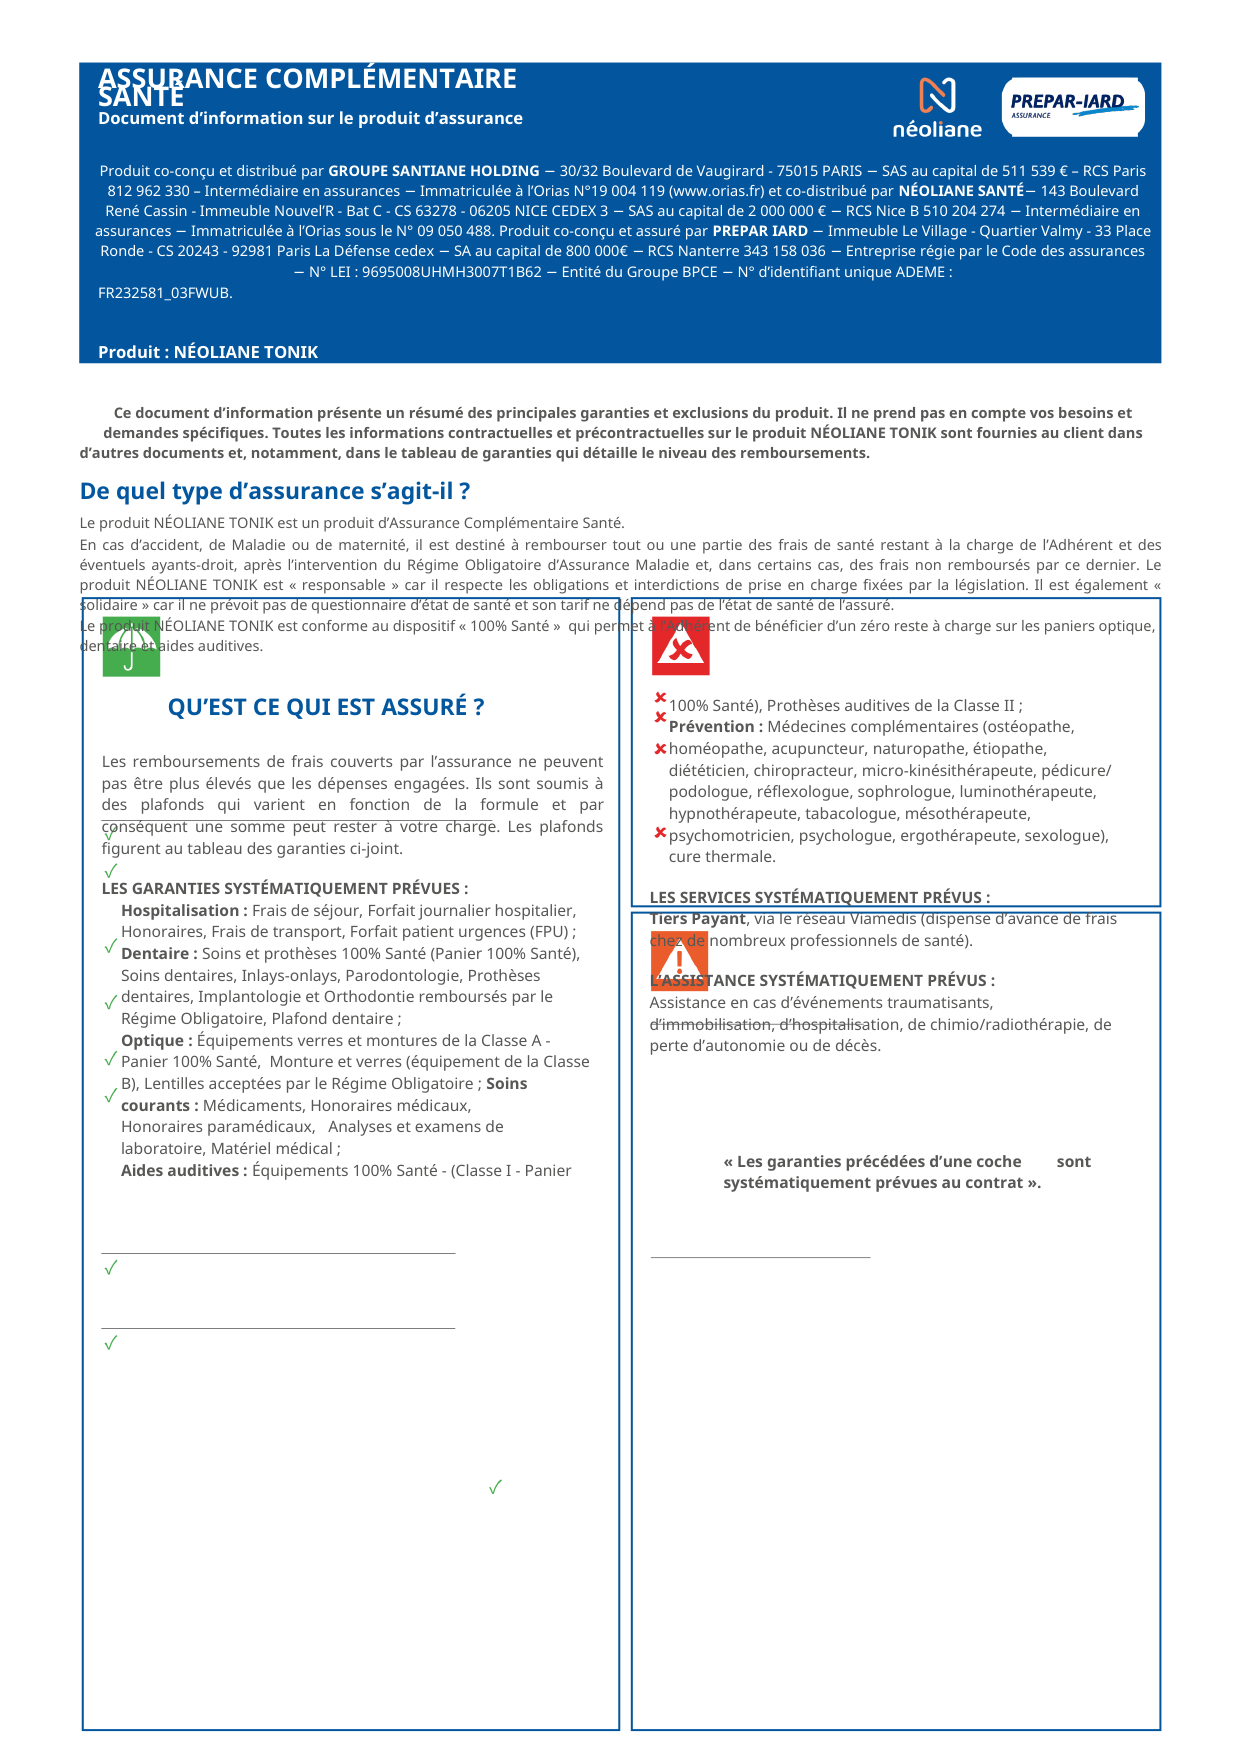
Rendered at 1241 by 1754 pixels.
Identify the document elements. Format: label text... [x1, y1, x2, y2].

text Produit : NÉOLIANE TONIK [98, 341, 1167, 363]
text De quel type d’assurance s’agit-il ? [79, 478, 1167, 505]
text ASSURANCE COMPLÉMENTAIRE SANTÉ Document d’information sur le produit d’assurance [98, 74, 567, 128]
text Le produit NÉOLIANE TONIK est un produit d’Assurance Complémentaire Santé. [79, 513, 1167, 533]
text En cas d’accident, de Maladie ou de maternité, il est destiné à rembourser tout ou une partie des frais de santé restant à la charge de l’Adhérent et des éventuels ayants-droit, après l’intervention du Régime Obligatoire d’Assurance Maladie et, dans certains cas, des frais non remboursés par ce dernier. Le produit NÉOLIANE TONIK est « responsable » car il respecte les obligations et interdictions de prise en charge fixées par la législation. Il est également « solidaire » car il ne prévoit pas de questionnaire d’état de santé et son tarif ne dépend pas de l’état de santé de l’assuré. [79, 534, 1164, 615]
text Produit co-conçu et distribué par GROUPE SANTIANE HOLDING − 30/32 Boulevard de Vaugirard - 75015 PARIS − SAS au capital de 511 539 € – RCS Paris 812 962 330 – Intermédiaire en assurances − Immatriculée à l’Orias N°19 004 119 (www.orias.fr) et co-distribué par NÉOLIANE SANTÉ− 143 Boulevard René Cassin - Immeuble Nouvel’R - Bat C - CS 63278 - 06205 NICE CEDEX 3 − SAS au capital de 2 000 000 € − RCS Nice B 510 204 274 − Intermédiaire en assurances − Immatriculée à l’Orias sous le N° 09 050 488. Produit co-conçu et assuré par PREPAR IARD − Immeuble Le Village - Quartier Valmy - 33 Place Ronde - CS 20243 - 92981 Paris La Défense cedex − SA au capital de 800 000€ − RCS Nanterre 343 158 036 − Entreprise régie par le Code des assurances − N° LEI : 9695008UHMH3007T1B62 − Entité du Groupe BPCE − N° d’identifiant unique ADEME : [94, 160, 1152, 281]
picture [79, 62, 1163, 365]
text LES GARANTIES SYSTÉMATIQUEMENT PRÉVUES : Hospitalisation : Frais de séjour, Forfait journalier hospitalier, Honoraires, Frais de transport, Forfait patient urgences (FPU) ; Dentaire : Soins et prothèses 100% Santé (Panier 100% Santé), Soins dentaires, Inlays-onlays, Parodontologie, Prothèses dentaires, Implantologie et Orthodontie remboursés par le Régime Obligatoire, Plafond dentaire ; Optique : Équipements verres et montures de la Classe A - Panier 100% Santé, Monture et verres (équipement de la Classe B), Lentilles acceptées par le Régime Obligatoire ; Soins courants : Médicaments, Honoraires médicaux, Honoraires paramédicaux, Analyses et examens de laboratoire, Matériel médical ; Aides auditives : Équipements 100% Santé - (Classe I - Panier 100% Santé), Prothèses auditives de la Classe II ; Prévention : Médecines complémentaires (ostéopathe, homéopathe, acupuncteur, naturopathe, étiopathe, diététicien, chiropracteur, micro-kinésithérapeute, pédicure/ podologue, réflexologue, sophrologue, luminothérapeute, hypnothérapeute, tabacologue, mésothérapeute, psychomotricien, psychologue, ergothérapeute, sexologue), cure thermale. [649, 694, 1137, 867]
text LES SERVICES SYSTÉMATIQUEMENT PRÉVUS : Tiers Payant, via le réseau Viamedis (dispense d’avance de frais chez de nombreux professionnels de santé). [649, 886, 1137, 951]
picture [81, 656, 1163, 1732]
text Ce document d’information présente un résumé des principales garanties et exclusions du produit. Il ne prend pas en compte vos besoins et demandes spécifiques. Toutes les informations contractuelles et précontractuelles sur le produit NÉOLIANE TONIK sont fournies au client dans [79, 403, 1167, 443]
text FR232581_03FWUB. [98, 283, 1167, 303]
text QU’EST CE QUI EST ASSURÉ ? [167, 694, 627, 720]
text d’autres documents et, notamment, dans le tableau de garanties qui détaille le niveau des remboursements. [79, 443, 1167, 463]
text LES GARANTIES SYSTÉMATIQUEMENT PRÉVUES : Hospitalisation : Frais de séjour, Forfait journalier hospitalier, Honoraires, Frais de transport, Forfait patient urgences (FPU) ; Dentaire : Soins et prothèses 100% Santé (Panier 100% Santé), Soins dentaires, Inlays-onlays, Parodontologie, Prothèses dentaires, Implantologie et Orthodontie remboursés par le Régime Obligatoire, Plafond dentaire ; Optique : Équipements verres et montures de la Classe A - Panier 100% Santé, Monture et verres (équipement de la Classe B), Lentilles acceptées par le Régime Obligatoire ; Soins courants : Médicaments, Honoraires médicaux, Honoraires paramédicaux, Analyses et examens de laboratoire, Matériel médical ; Aides auditives : Équipements 100% Santé - (Classe I - Panier 100% Santé), Prothèses auditives de la Classe II ; Prévention : Médecines complémentaires (ostéopathe, homéopathe, acupuncteur, naturopathe, étiopathe, diététicien, chiropracteur, micro-kinésithérapeute, pédicure/ podologue, réflexologue, sophrologue, luminothérapeute, hypnothérapeute, tabacologue, mésothérapeute, psychomotricien, psychologue, ergothérapeute, sexologue), cure thermale. [101, 878, 597, 1181]
text « Les garanties précédées d’une coche sont systématiquement prévues au contrat ». [723, 1151, 1092, 1193]
text Le produit NÉOLIANE TONIK est conforme au dispositif « 100% Santé » qui permet à l’Adhérent de bénéficier d’un zéro reste à charge sur les paniers optique, dentaire et aides auditives. [79, 615, 1167, 656]
text Les remboursements de frais couverts par l’assurance ne peuvent pas être plus élevés que les dépenses engagées. Ils sont soumis à des plafonds qui varient en fonction de la formule et par conséquent une somme peut rester à votre charge. Les plafonds figurent au tableau des garanties ci-joint. [101, 751, 604, 859]
text L’ASSISTANCE SYSTÉMATIQUEMENT PRÉVUS : Assistance en cas d’événements traumatisants, d’immobilisation, d’hospitalisation, de chimio/radiothérapie, de perte d’autonomie ou de décès. [649, 970, 1122, 1056]
